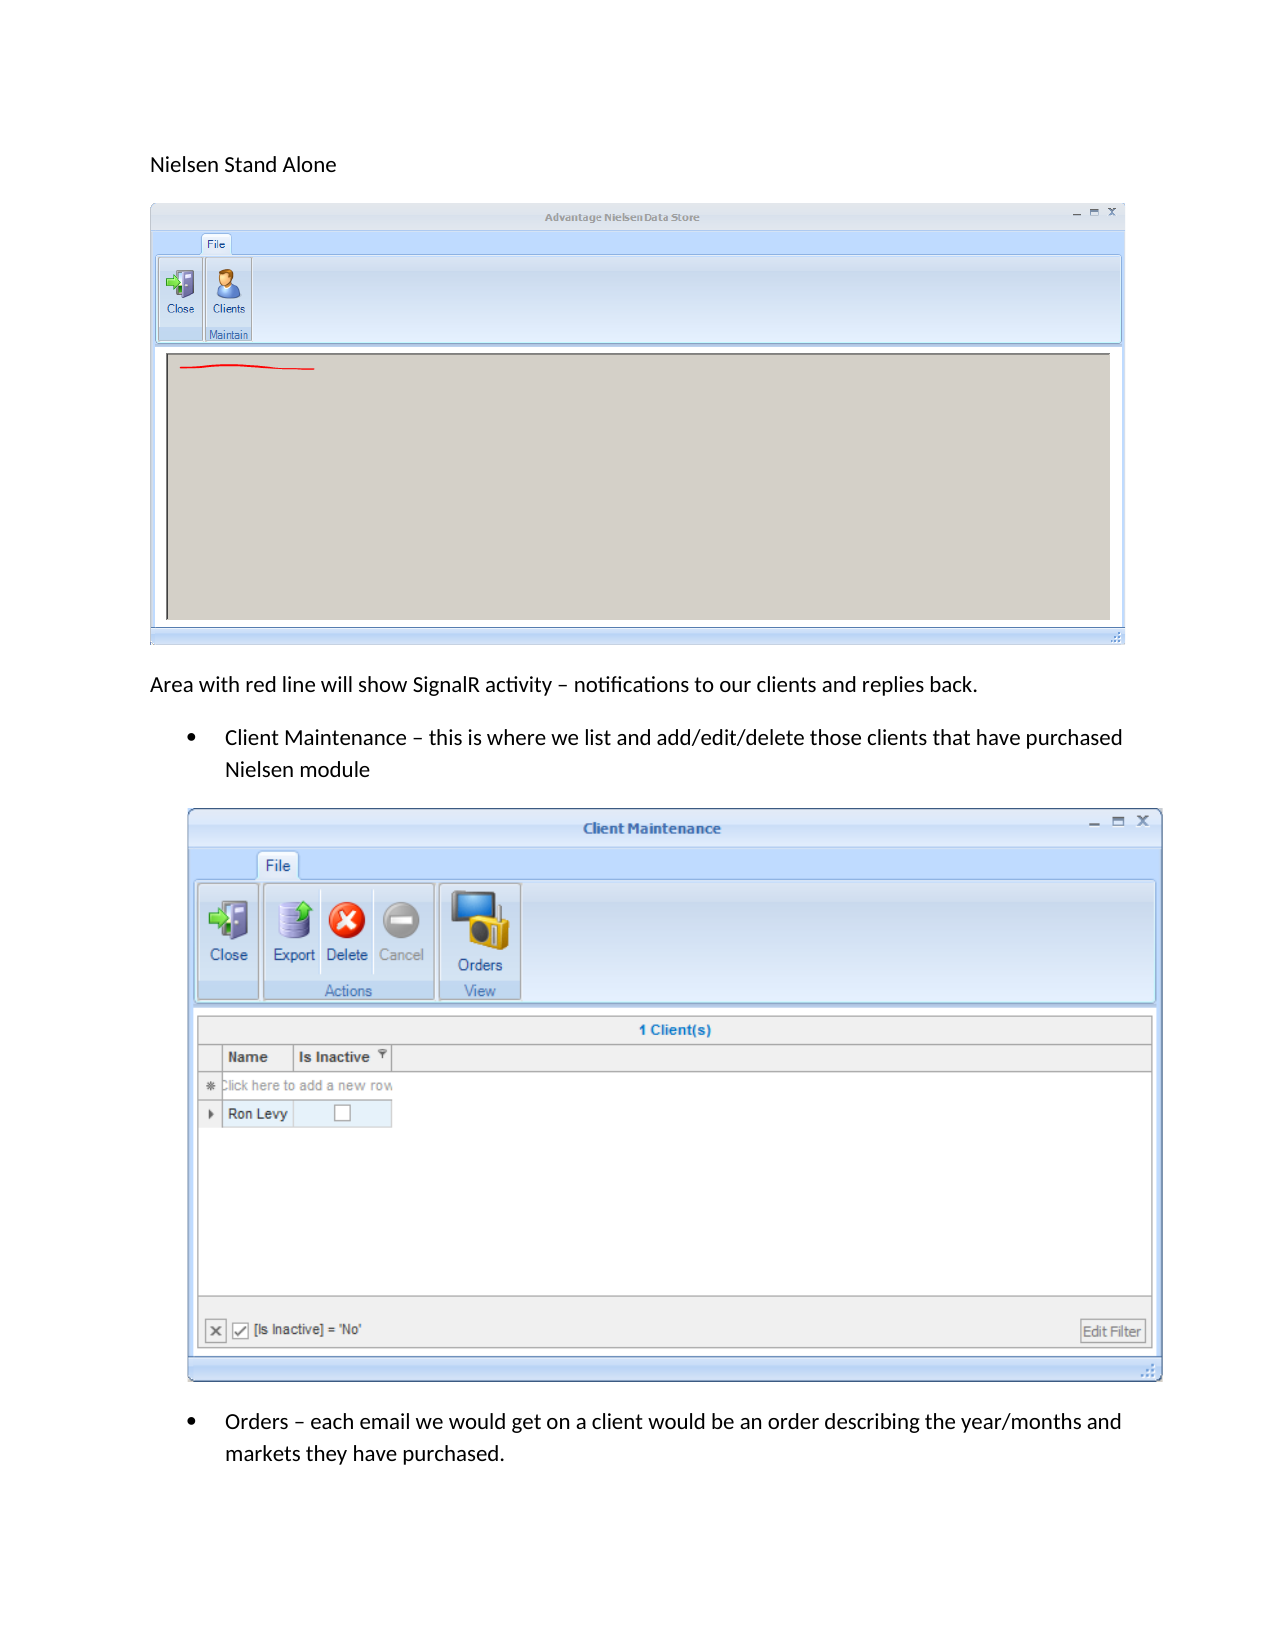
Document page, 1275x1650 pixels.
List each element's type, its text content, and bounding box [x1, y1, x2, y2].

text Area with red line will show SignalR activity – notifications to our clients and replies back. [150, 670, 1125, 698]
picture [187, 808, 1163, 1382]
list Orders – each email we would get on a client would be an order describing the year/months and markets they have purchased. [187, 1407, 1125, 1467]
picture [150, 203, 1125, 645]
list Client Maintenance – this is where we list and add/edit/delete those clients that have purchased Nielsen module [187, 723, 1125, 783]
text Nielsen Stand Alone [150, 150, 1125, 178]
